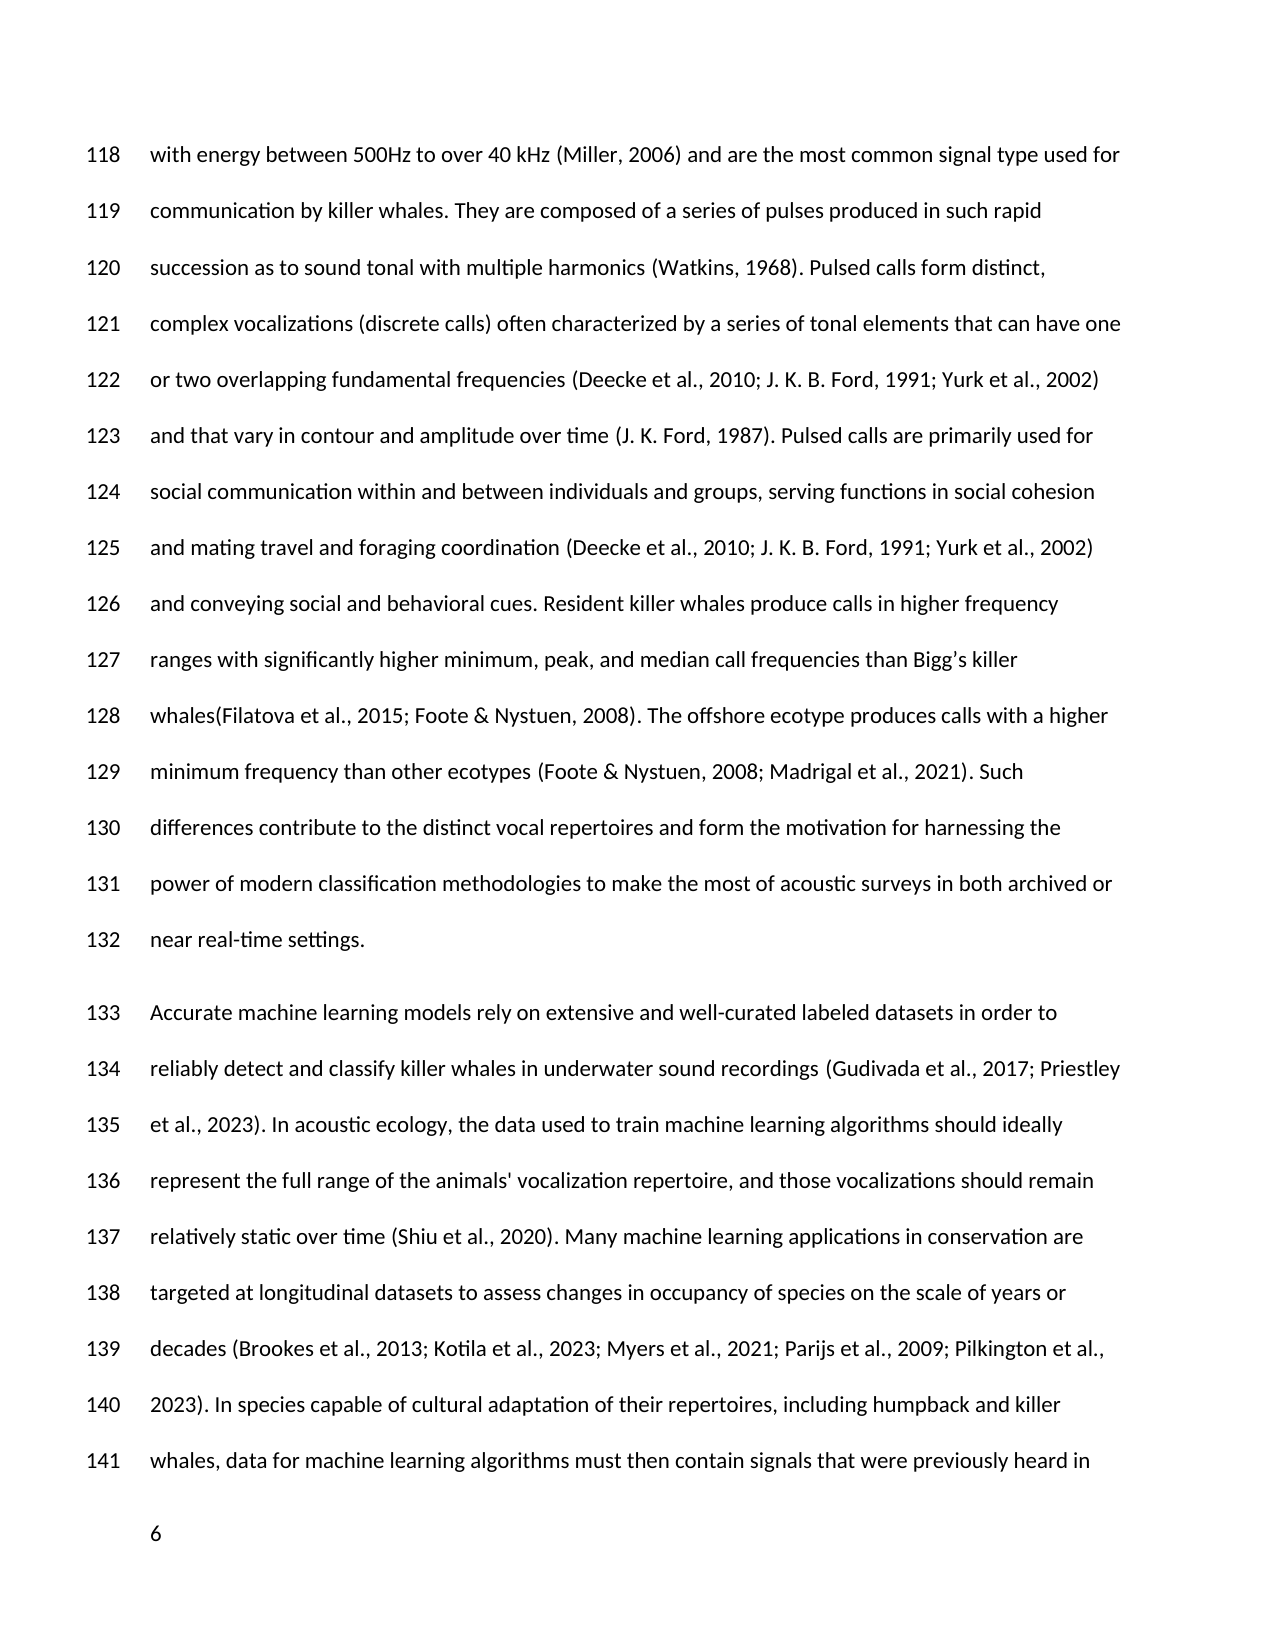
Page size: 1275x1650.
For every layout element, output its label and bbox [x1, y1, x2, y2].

text [150, 998, 1125, 1474]
text [150, 141, 1125, 953]
